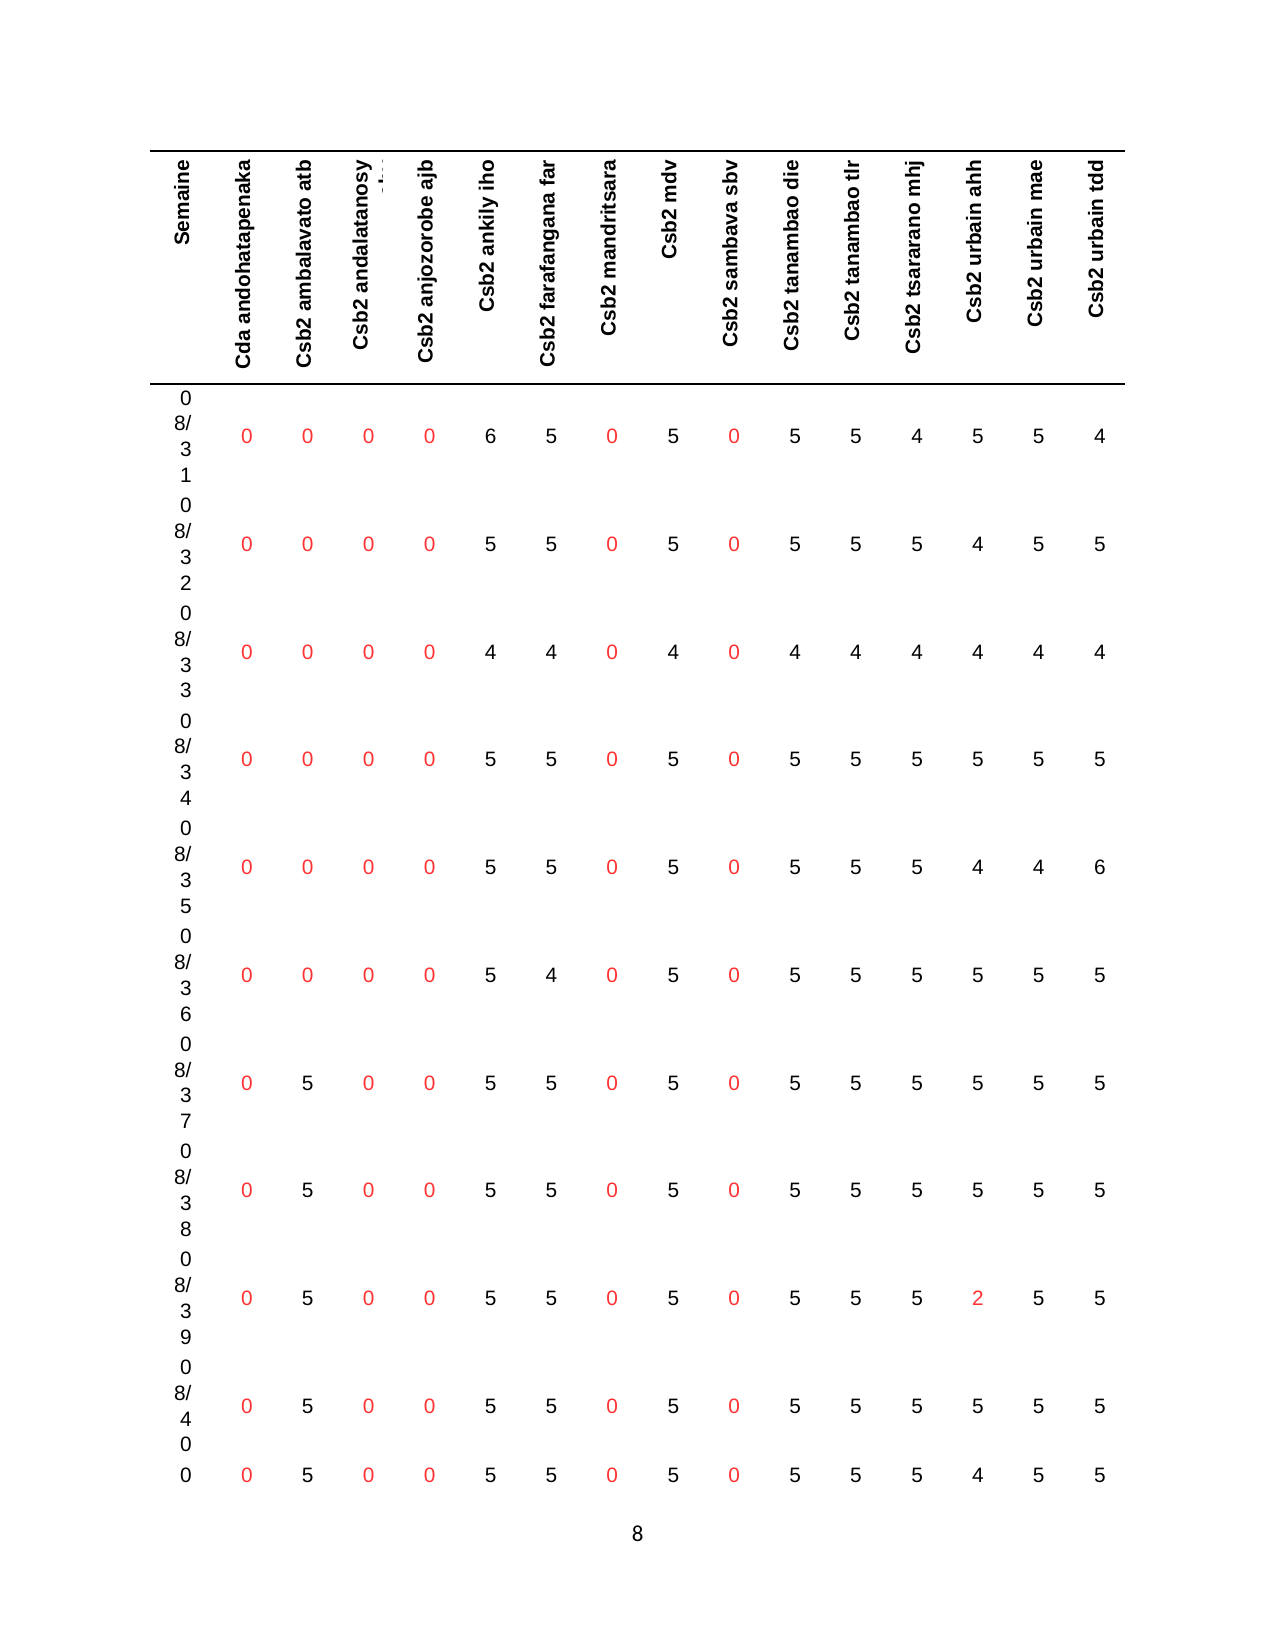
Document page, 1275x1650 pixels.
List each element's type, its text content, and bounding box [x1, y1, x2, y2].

table_cell 0 [211, 385, 272, 491]
table_header Csb2 tanambao die [759, 152, 820, 383]
table_cell 08/37 [150, 1030, 211, 1137]
table_cell 0 [211, 706, 272, 814]
table_cell 0 [394, 922, 454, 1029]
table_header Csb2 urbain tdd [1064, 152, 1125, 383]
table_header Semaine [150, 152, 211, 383]
table_cell 0 [333, 1460, 394, 1491]
table_cell 5 [637, 1353, 698, 1460]
table_cell 0 [698, 1245, 759, 1353]
table_cell 0 [698, 1137, 759, 1245]
table_cell 5 [1064, 1137, 1125, 1245]
table_cell 5 [516, 1137, 576, 1245]
table_cell 0 [211, 491, 272, 599]
table_cell 5 [272, 1460, 333, 1491]
table_cell 5 [820, 814, 881, 922]
table_cell 5 [881, 1460, 942, 1491]
table_cell 5 [516, 385, 576, 491]
table_cell 5 [637, 1137, 698, 1245]
table_cell 0 [394, 385, 454, 491]
table_cell 0 [698, 491, 759, 599]
table_cell 5 [1003, 1460, 1064, 1491]
table_cell 0 [333, 385, 394, 491]
table_cell 5 [942, 385, 1003, 491]
table_cell 08/36 [150, 922, 211, 1029]
table_cell 5 [637, 814, 698, 922]
table_cell 0 [394, 1353, 454, 1460]
table_cell 5 [820, 1460, 881, 1491]
table_cell 5 [942, 1353, 1003, 1460]
table_cell 6 [455, 385, 516, 491]
table_cell 5 [455, 1137, 516, 1245]
table_cell 4 [1064, 599, 1125, 706]
table_cell 0 [211, 1245, 272, 1353]
table_cell 08/41 [150, 1460, 211, 1491]
table_cell 5 [820, 1137, 881, 1245]
table_cell 08/31 [150, 385, 211, 491]
table_cell 4 [759, 599, 820, 706]
table_cell 5 [942, 706, 1003, 814]
table_cell 5 [1003, 922, 1064, 1029]
table_cell 5 [516, 1030, 576, 1137]
table_cell 0 [576, 491, 637, 599]
table_header Csb2 tanambao tlr [820, 152, 881, 383]
table_cell 08/33 [150, 599, 211, 706]
table_cell 0 [333, 706, 394, 814]
table_header Csb2 urbain mae [1003, 152, 1064, 383]
table_cell 5 [881, 1137, 942, 1245]
table_cell 5 [1003, 1245, 1064, 1353]
table_cell 5 [1064, 1353, 1125, 1460]
table_cell 4 [1064, 385, 1125, 491]
table_cell 5 [1064, 1245, 1125, 1353]
table_cell 08/39 [150, 1245, 211, 1353]
table_cell 5 [1003, 1137, 1064, 1245]
table_cell 5 [516, 1460, 576, 1491]
table_cell 0 [576, 385, 637, 491]
table_cell 0 [211, 1030, 272, 1137]
table_cell 0 [211, 1460, 272, 1491]
table_cell 5 [516, 1245, 576, 1353]
table_cell 5 [516, 491, 576, 599]
table_cell 0 [333, 1245, 394, 1353]
table_cell 0 [394, 706, 454, 814]
table_cell 0 [576, 1353, 637, 1460]
table_cell 5 [516, 706, 576, 814]
table_cell 2 [942, 1245, 1003, 1353]
table_header Csb2 anjozorobe ajb [394, 152, 454, 383]
table_cell 5 [820, 491, 881, 599]
table_cell 0 [576, 1137, 637, 1245]
table_cell 0 [698, 385, 759, 491]
table_cell 5 [637, 1460, 698, 1491]
table_cell 0 [333, 599, 394, 706]
table_cell 5 [881, 1353, 942, 1460]
table_cell 5 [820, 1030, 881, 1137]
table_cell 5 [942, 1137, 1003, 1245]
table_cell 0 [576, 922, 637, 1029]
table_cell 0 [698, 922, 759, 1029]
table_cell 0 [272, 491, 333, 599]
table_header Csb2 mandritsara [576, 152, 637, 383]
table_cell 5 [455, 706, 516, 814]
table_cell 0 [333, 814, 394, 922]
table_cell 0 [576, 706, 637, 814]
table_cell 4 [516, 922, 576, 1029]
table_cell 0 [211, 814, 272, 922]
table_cell 4 [820, 599, 881, 706]
table_cell 4 [942, 491, 1003, 599]
table_cell 4 [637, 599, 698, 706]
table_cell 08/38 [150, 1137, 211, 1245]
table_header Csb2 tsararano mhj [881, 152, 942, 383]
table_cell 5 [1003, 491, 1064, 599]
table_cell 0 [698, 814, 759, 922]
table_cell 5 [881, 1030, 942, 1137]
table_cell 4 [516, 599, 576, 706]
table_cell 5 [1064, 1460, 1125, 1491]
table_cell 5 [942, 1030, 1003, 1137]
table_cell 5 [820, 1245, 881, 1353]
table_cell 4 [881, 385, 942, 491]
table_cell 5 [820, 385, 881, 491]
table_cell 08/32 [150, 491, 211, 599]
table_cell 5 [759, 1353, 820, 1460]
table_cell 5 [820, 1353, 881, 1460]
table_cell 5 [1003, 706, 1064, 814]
table_header Csb2 ambalavato atb [272, 152, 333, 383]
table_cell 5 [637, 1245, 698, 1353]
table_cell 5 [637, 491, 698, 599]
table_cell 5 [759, 491, 820, 599]
table_cell 5 [820, 706, 881, 814]
table_header Csb2 ankily iho [455, 152, 516, 383]
table_cell 08/34 [150, 706, 211, 814]
table_cell 5 [637, 1030, 698, 1137]
table_cell 08/35 [150, 814, 211, 922]
table_header Csb2 farafangana far [516, 152, 576, 383]
table_cell 0 [333, 1353, 394, 1460]
table_cell 0 [394, 1030, 454, 1137]
table_cell 0 [698, 1030, 759, 1137]
table_cell 0 [394, 1137, 454, 1245]
table_cell 4 [455, 599, 516, 706]
table_cell 5 [455, 922, 516, 1029]
table_cell 0 [333, 1137, 394, 1245]
table_header Csb2 sambava sbv [698, 152, 759, 383]
table_cell 4 [942, 814, 1003, 922]
table_cell 0 [272, 814, 333, 922]
table_cell 5 [881, 922, 942, 1029]
table_cell 0 [576, 1030, 637, 1137]
table_cell 5 [1003, 1353, 1064, 1460]
table_cell 0 [576, 1245, 637, 1353]
table_cell 5 [1064, 491, 1125, 599]
table_cell 0 [272, 385, 333, 491]
table_cell 5 [455, 491, 516, 599]
table_cell 0 [272, 706, 333, 814]
table_header Cda andohatapenaka [211, 152, 272, 383]
table_cell 0 [698, 599, 759, 706]
table_cell 5 [881, 1245, 942, 1353]
table_cell 5 [637, 706, 698, 814]
table_cell 5 [759, 1030, 820, 1137]
table_cell 5 [759, 706, 820, 814]
table_cell 4 [942, 1460, 1003, 1491]
table_cell 5 [637, 385, 698, 491]
table_cell 5 [942, 922, 1003, 1029]
table_cell 5 [272, 1137, 333, 1245]
table_cell 0 [211, 599, 272, 706]
table_cell 6 [1064, 814, 1125, 922]
table_cell 0 [698, 706, 759, 814]
table_cell 0 [333, 1030, 394, 1137]
table_cell 5 [759, 814, 820, 922]
table_cell 0 [272, 922, 333, 1029]
table_cell 0 [333, 491, 394, 599]
table_cell 0 [211, 1137, 272, 1245]
table_cell 0 [576, 814, 637, 922]
table_cell 0 [394, 599, 454, 706]
table_cell 5 [1064, 706, 1125, 814]
table_cell 5 [820, 922, 881, 1029]
table_cell 0 [576, 599, 637, 706]
table_cell 5 [881, 706, 942, 814]
table_cell 5 [759, 1137, 820, 1245]
table_header Csb2 urbain ahh [942, 152, 1003, 383]
table_cell 4 [1003, 814, 1064, 922]
table_cell 4 [942, 599, 1003, 706]
table_cell 0 [333, 922, 394, 1029]
table_cell 4 [1003, 599, 1064, 706]
table_cell 5 [516, 814, 576, 922]
table_cell 5 [759, 922, 820, 1029]
table_cell 5 [1064, 1030, 1125, 1137]
table_cell 5 [272, 1353, 333, 1460]
table_cell 08/40 [150, 1353, 211, 1460]
table_cell 5 [516, 1353, 576, 1460]
table_cell 0 [698, 1353, 759, 1460]
table_cell 5 [1064, 922, 1125, 1029]
table_cell 5 [759, 385, 820, 491]
table_cell 0 [394, 1460, 454, 1491]
table_cell 0 [576, 1460, 637, 1491]
table_cell 5 [272, 1030, 333, 1137]
table_cell 5 [759, 1460, 820, 1491]
table_cell 5 [455, 814, 516, 922]
table_cell 4 [881, 599, 942, 706]
table_header Csb2 mdv [637, 152, 698, 383]
table_cell 0 [394, 814, 454, 922]
table_cell 5 [455, 1245, 516, 1353]
table_cell 5 [455, 1353, 516, 1460]
table_cell 5 [1003, 385, 1064, 491]
table_cell 0 [698, 1460, 759, 1491]
table_cell 5 [272, 1245, 333, 1353]
table_cell 0 [211, 922, 272, 1029]
table_cell 0 [394, 1245, 454, 1353]
table_cell 5 [637, 922, 698, 1029]
table_cell 5 [455, 1460, 516, 1491]
table_cell 0 [394, 491, 454, 599]
table_header Csb2 andalatanosy abv [333, 152, 394, 383]
table_cell 5 [881, 814, 942, 922]
table_cell 5 [1003, 1030, 1064, 1137]
table_cell 5 [455, 1030, 516, 1137]
table_cell 5 [759, 1245, 820, 1353]
table_cell 0 [211, 1353, 272, 1460]
table_cell 5 [881, 491, 942, 599]
table_cell 0 [272, 599, 333, 706]
